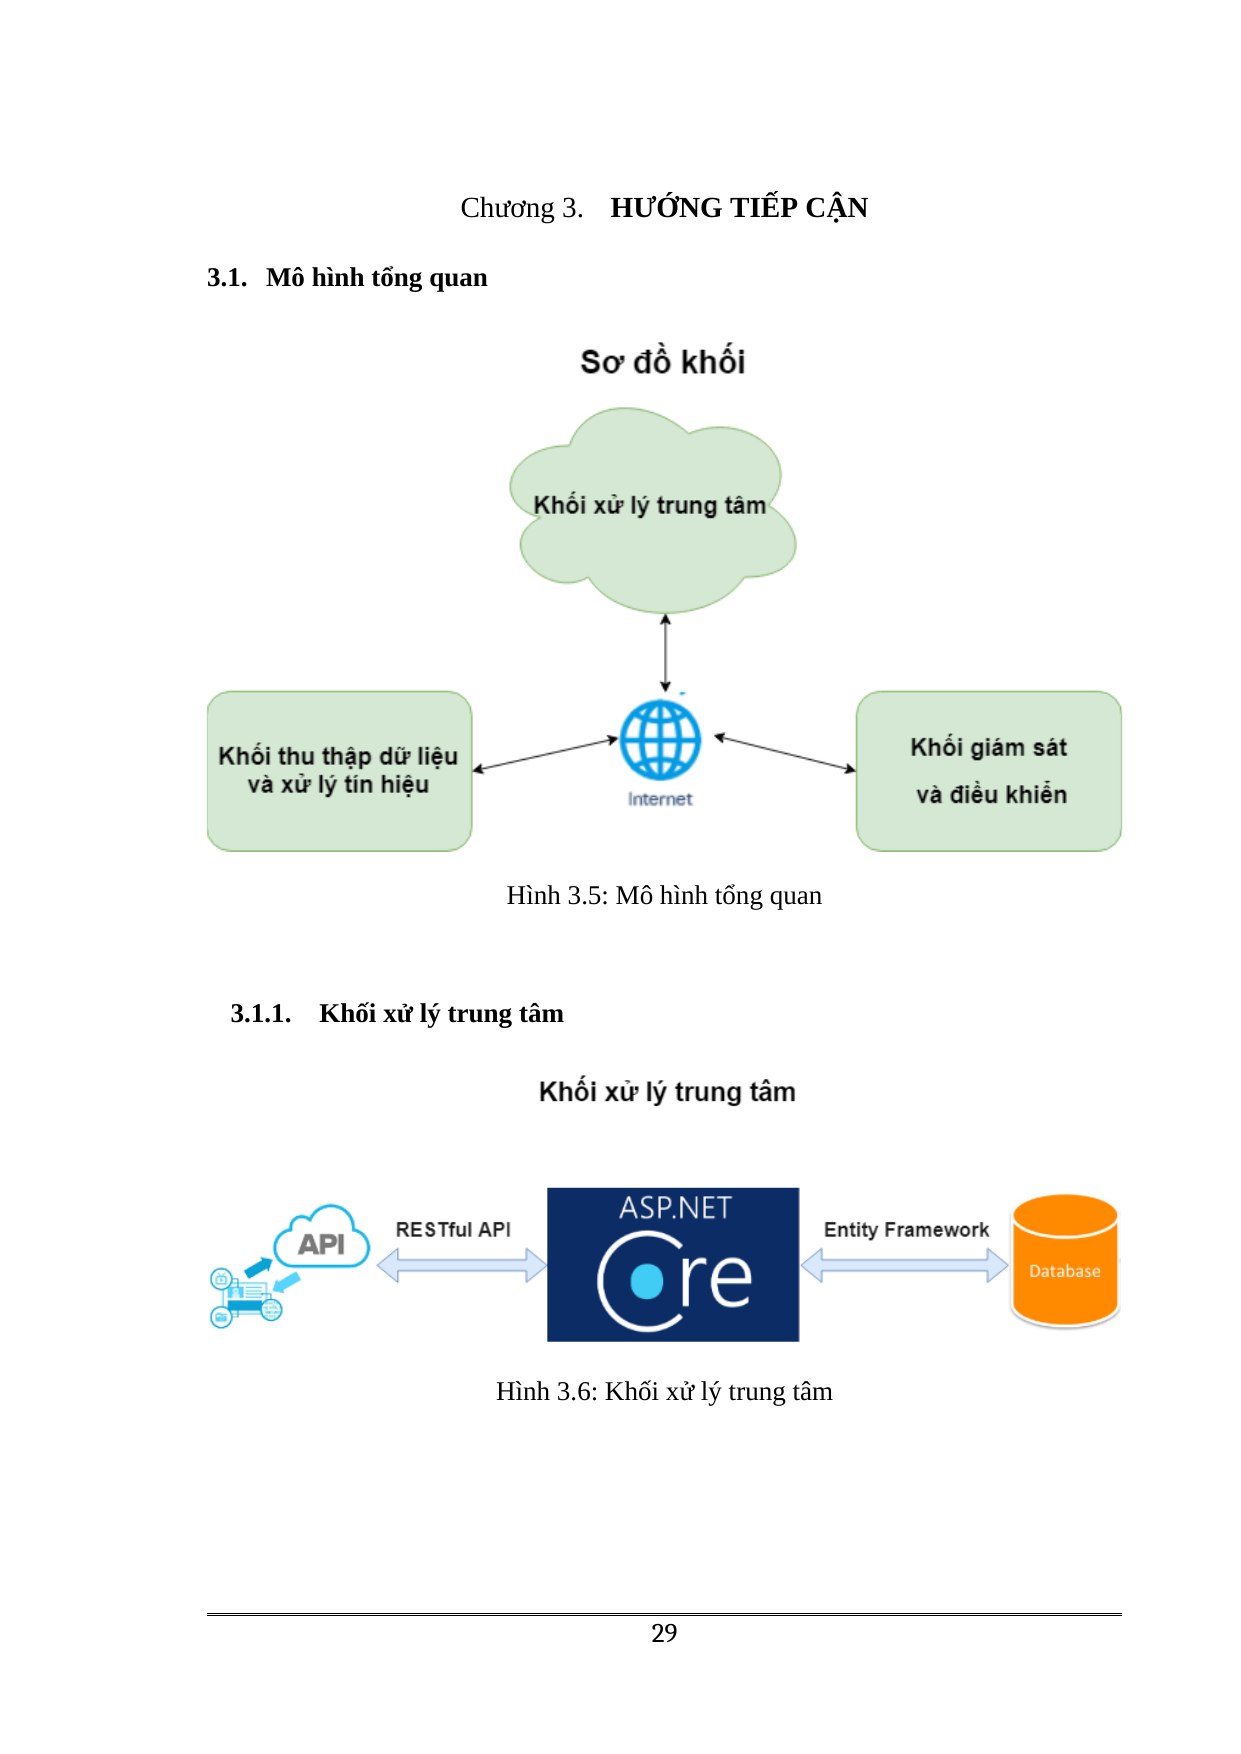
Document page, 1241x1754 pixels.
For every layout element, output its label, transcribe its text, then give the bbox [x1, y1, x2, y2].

subtitle Mô hình tổng quan [207, 261, 1122, 292]
subtitle Khối xử lý trung tâm [230, 998, 1122, 1029]
picture [206, 320, 1123, 852]
picture [207, 1056, 1122, 1348]
subtitle HƯỚNG TIẾP CẬN [207, 190, 1122, 223]
